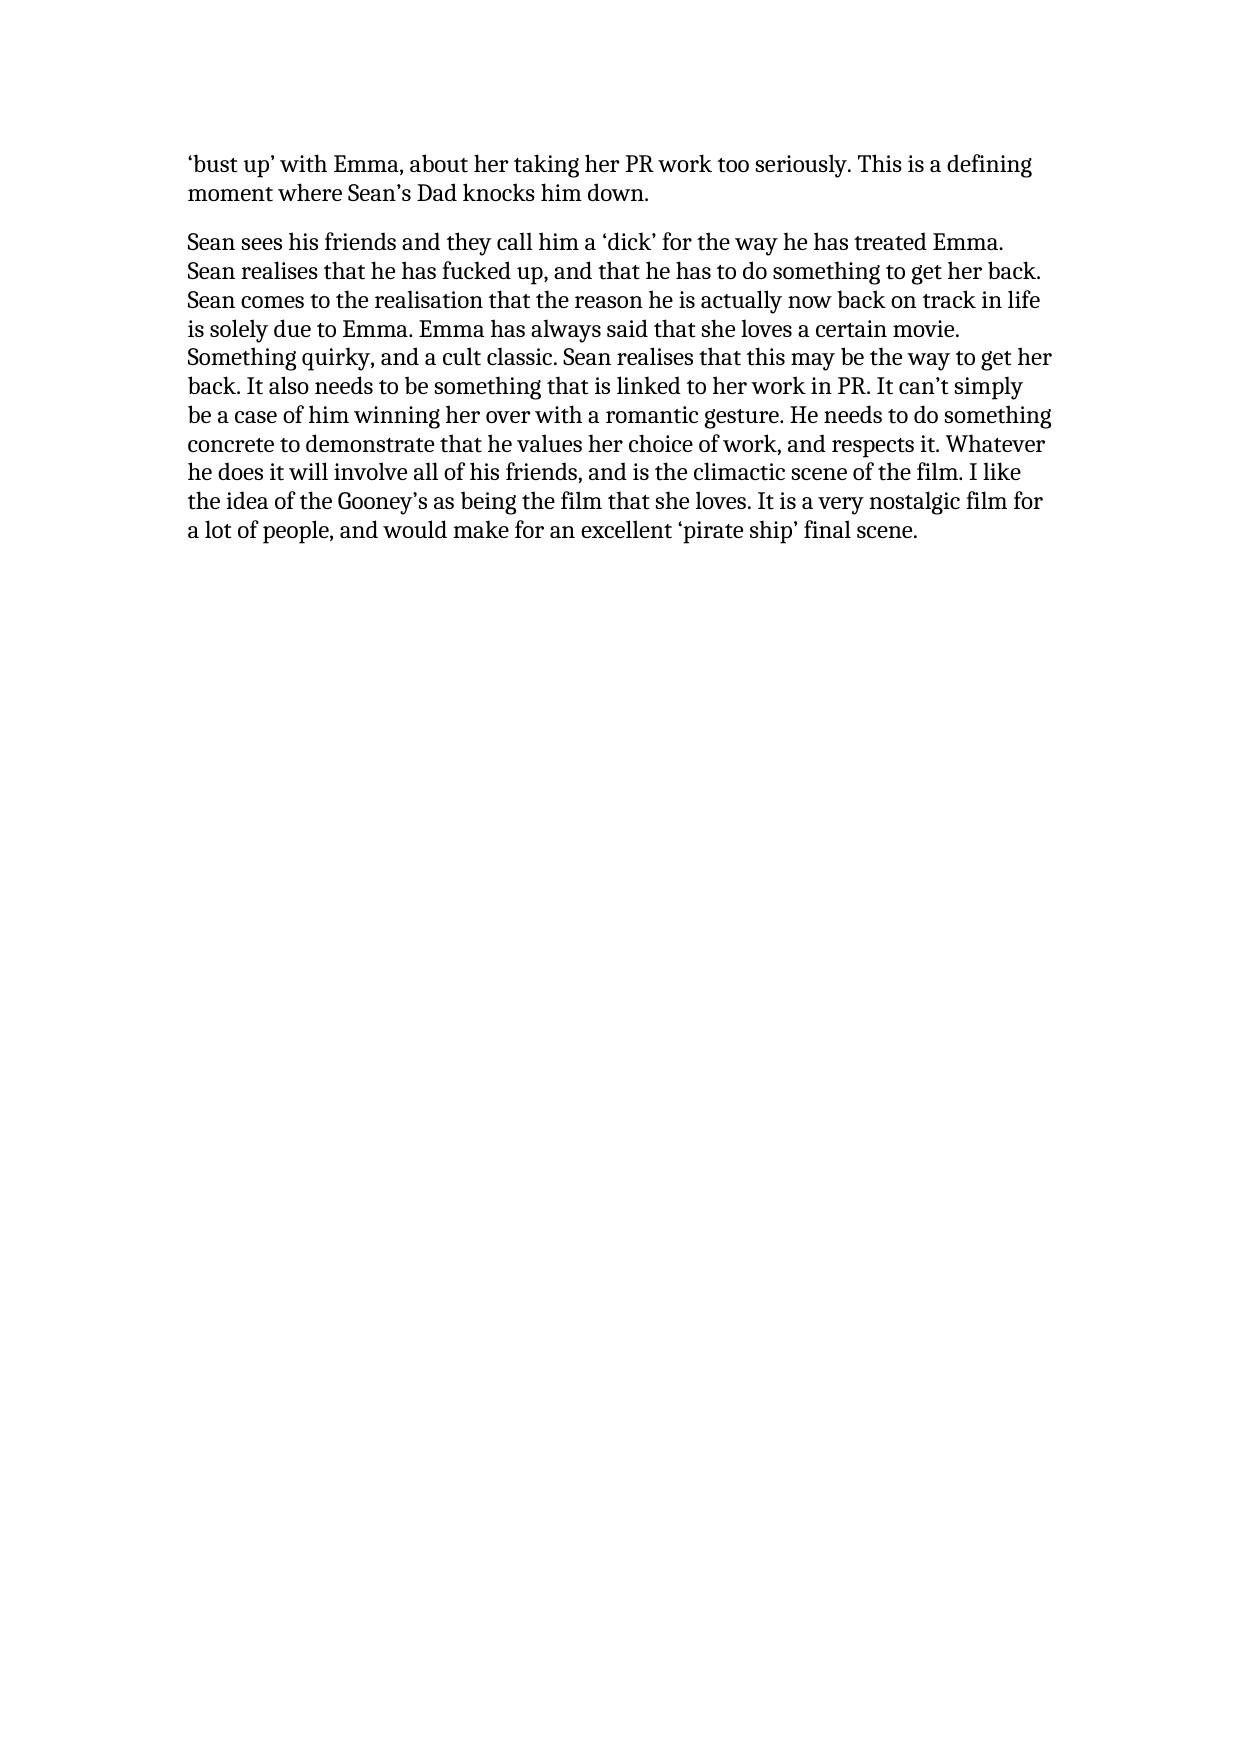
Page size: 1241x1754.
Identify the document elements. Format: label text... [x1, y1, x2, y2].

text Sean sees his friends and they call him a ‘dick’ for the way he has treated Emma. Sean realises that he has fucked up, and that he has to do something to get her back. Sean comes to the realisation that the reason he is actually now back on track in life is solely due to Emma. Emma has always said that she loves a certain movie. Something quirky, and a cult classic. Sean realises that this may be the way to get her back. It also needs to be something that is linked to her work in PR. It can’t simply be a case of him winning her over with a romantic gesture. He needs to do something concrete to demonstrate that he values her choice of work, and respects it. Whatever he does it will involve all of his friends, and is the climactic scene of the film. I like the idea of the Gooney’s as being the film that she loves. It is a very nostalgic film for a lot of people, and would make for an excellent ‘pirate ship’ final scene. [187, 228, 1053, 544]
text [187, 150, 1053, 207]
